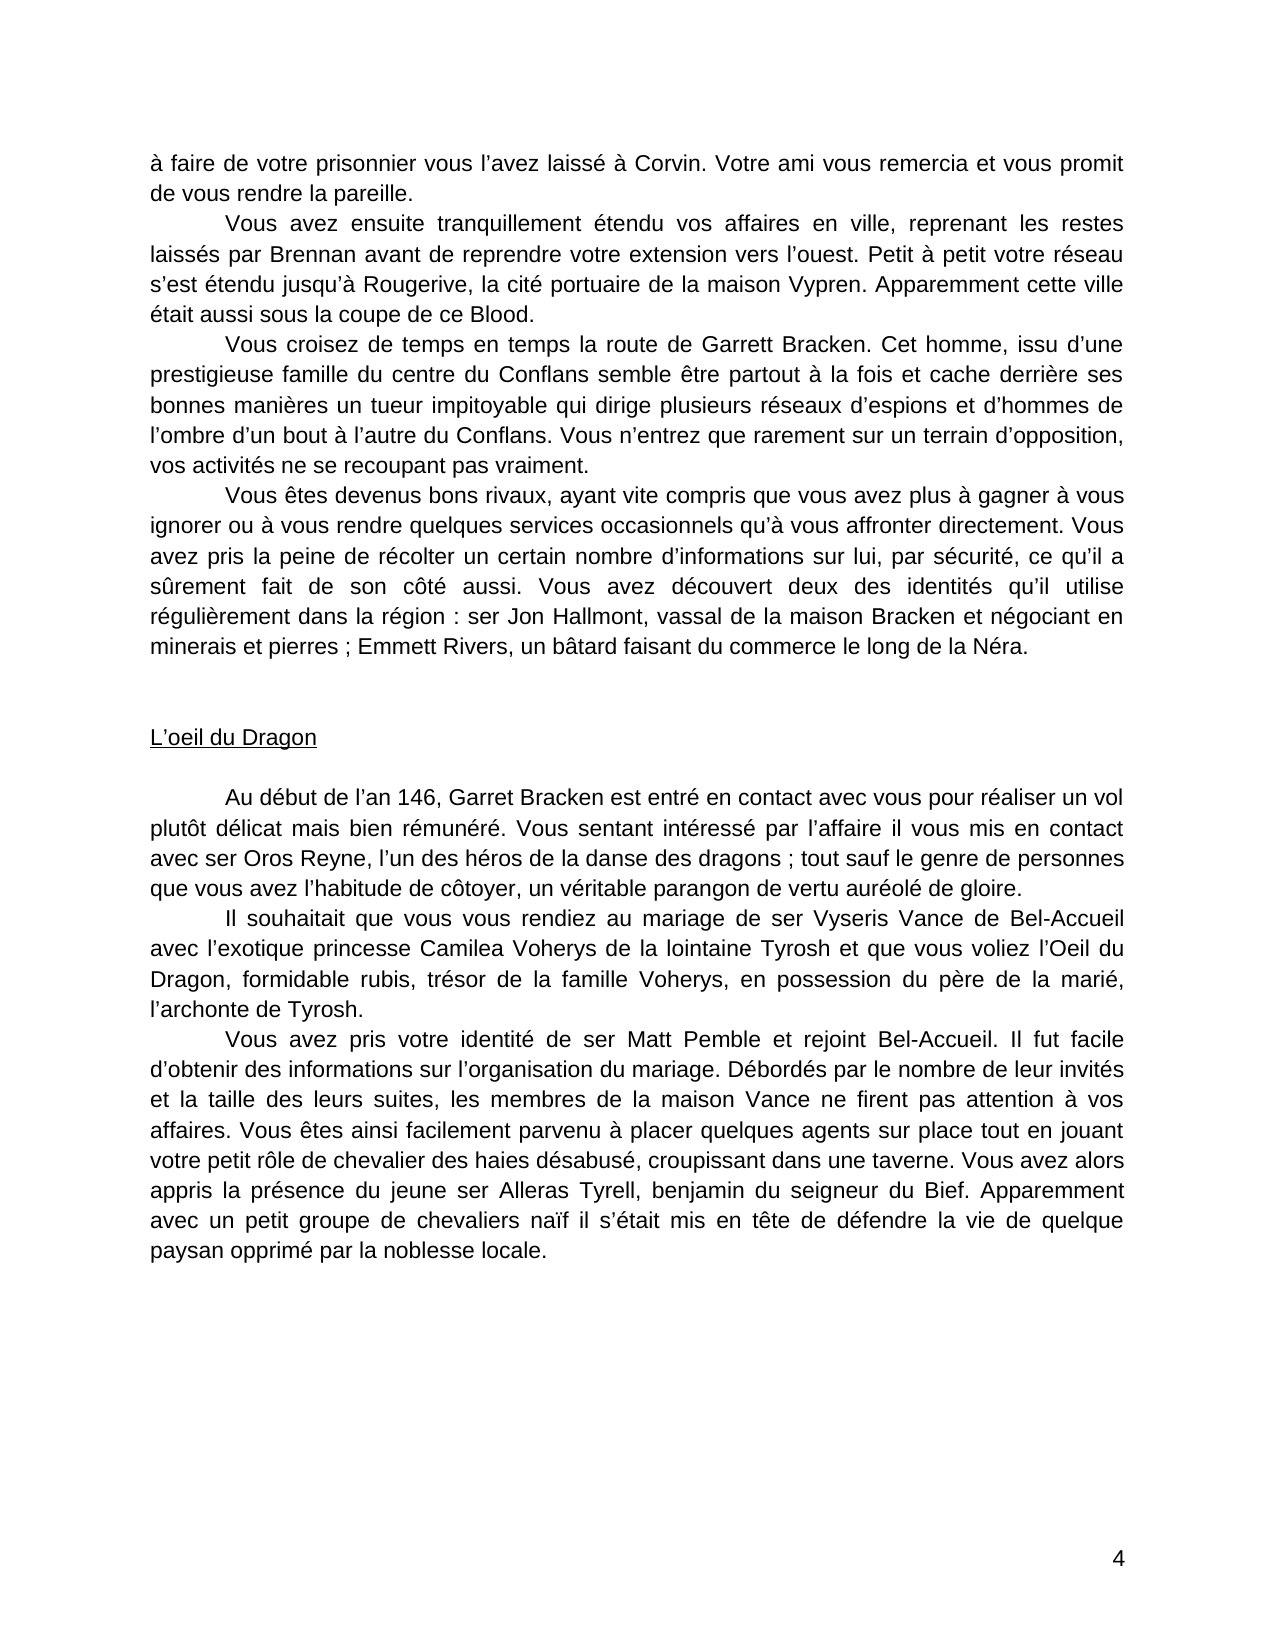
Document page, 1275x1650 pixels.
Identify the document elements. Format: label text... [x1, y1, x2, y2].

text Au début de l’an 146, Garret Bracken est entré en contact avec vous pour réaliser un vol plutôt délicat mais bien rémunéré. Vous sentant intéressé par l’affaire il vous mis en contact avec ser Oros Reyne, l’un des héros de la danse des dragons ; tout sauf le genre de personnes que vous avez l’habitude de côtoyer, un véritable parangon de vertu auréolé de gloire. [150, 784, 1125, 901]
text Vous avez ensuite tranquillement étendu vos affaires en ville, reprenant les restes laissés par Brennan avant de reprendre votre extension vers l’ouest. Petit à petit votre réseau s’est étendu jusqu’à Rougerive, la cité portuaire de la maison Vypren. Apparemment cette ville était aussi sous la coupe de ce Blood. [150, 210, 1125, 327]
text Vous êtes devenus bons rivaux, ayant vite compris que vous avez plus à gagner à vous ignorer ou à vous rendre quelques services occasionnels qu’à vous affronter directement. Vous avez pris la peine de récolter un certain nombre d’informations sur lui, par sécurité, ce qu’il a sûrement fait de son côté aussi. Vous avez découvert deux des identités qu’il utilise régulièrement dans la région : ser Jon Hallmont, vassal de la maison Bracken et négociant en minerais et pierres ; Emmett Rivers, un bâtard faisant du commerce le long de la Néra. [150, 482, 1125, 660]
text Vous avez pris votre identité de ser Matt Pemble et rejoint Bel-Accueil. Il fut facile d’obtenir des informations sur l’organisation du mariage. Débordés par le nombre de leur invités et la taille des leurs suites, les membres de la maison Vance ne firent pas attention à vos affaires. Vous êtes ainsi facilement parvenu à placer quelques agents sur place tout en jouant votre petit rôle de chevalier des haies désabusé, croupissant dans une taverne. Vous avez alors appris la présence du jeune ser Alleras Tyrell, benjamin du seigneur du Bief. Apparemment avec un petit groupe de chevaliers naïf il s’était mis en tête de défendre la vie de quelque paysan opprimé par la noblesse locale. [150, 1026, 1125, 1264]
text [150, 150, 1125, 207]
text Il souhaitait que vous vous rendiez au mariage de ser Vyseris Vance de Bel-Accueil avec l’exotique princesse Camilea Voherys de la lointaine Tyrosh et que vous voliez l’Oeil du Dragon, formidable rubis, trésor de la famille Voherys, en possession du père de la marié, l’archonte de Tyrosh. [150, 905, 1125, 1022]
text Vous croisez de temps en temps la route de Garrett Bracken. Cet homme, issu d’une prestigieuse famille du centre du Conflans semble être partout à la fois et cache derrière ses bonnes manières un tueur impitoyable qui dirige plusieurs réseaux d’espions et d’hommes de l’ombre d’un bout à l’autre du Conflans. Vous n’entrez que rarement sur un terrain d’opposition, vos activités ne se recoupant pas vraiment. [150, 331, 1125, 478]
text L’oeil du Dragon [150, 724, 1125, 750]
